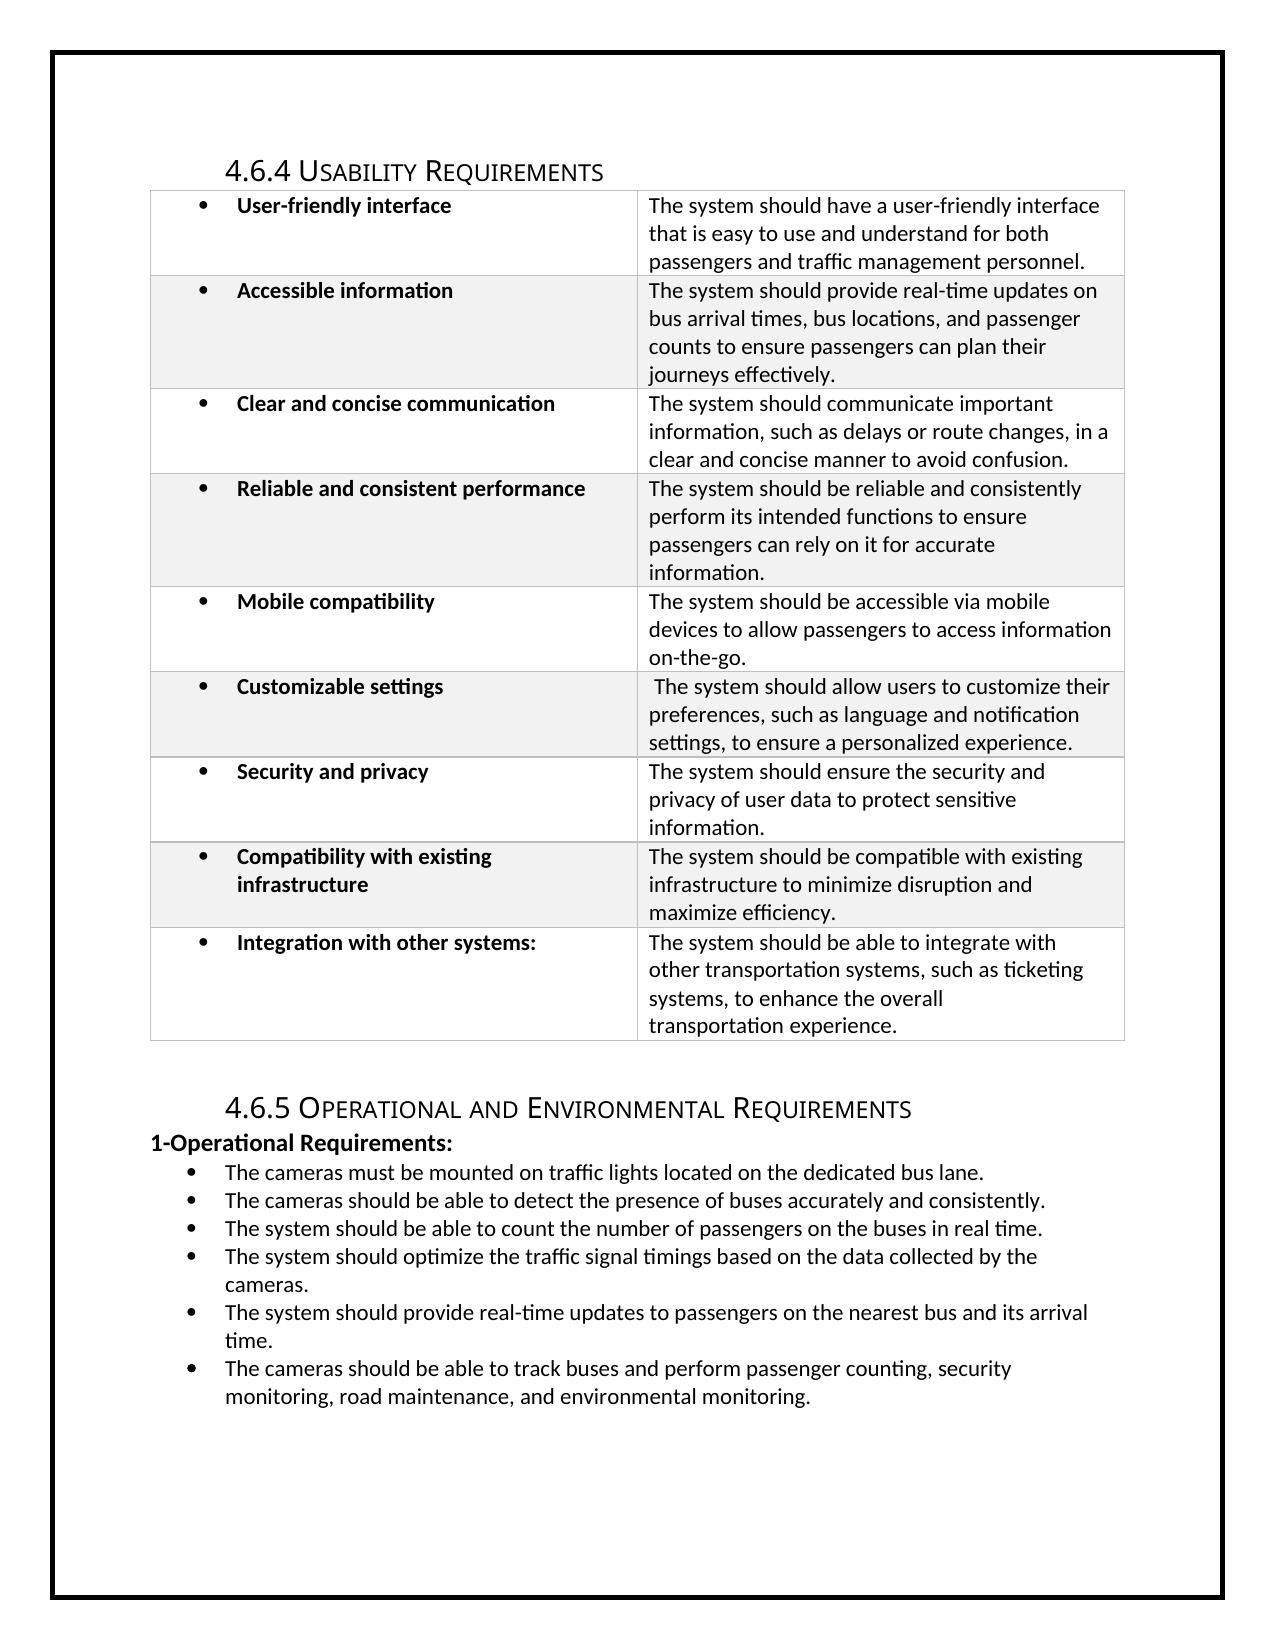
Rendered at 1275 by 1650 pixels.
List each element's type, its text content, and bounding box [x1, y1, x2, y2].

table_cell The system should be reliable and consistently perform its intended functions to ensure passengers can rely on it for accurate information. [638, 474, 1124, 586]
list The cameras should be able to track buses and perform passenger counting, security monitoring, road maintenance, and environmental monitoring. [187, 1354, 1125, 1410]
table_header The system should have a user-friendly interface that is easy to use and understand for both passengers and traffic management personnel. [638, 191, 1124, 275]
table_cell The system should communicate important information, such as delays or route changes, in a clear and concise manner to avoid confusion. [638, 389, 1124, 473]
table_cell The system should ensure the security and privacy of user data to protect sensitive information. [638, 758, 1124, 841]
table_header User-friendly interface [151, 191, 637, 275]
subtitle 4.6.4 Usability Requirements [150, 150, 1125, 190]
table_cell Accessible information [151, 276, 637, 388]
table_cell Customizable settings [151, 672, 637, 756]
table_cell Reliable and consistent performance [151, 474, 637, 586]
list The cameras must be mounted on traffic lights located on the dedicated bus lane. [187, 1158, 1125, 1186]
list The system should optimize the traffic signal timings based on the data collected by the cameras. [187, 1242, 1125, 1298]
table_cell Mobile compatibility [151, 587, 637, 671]
table_cell The system should be compatible with existing infrastructure to minimize disruption and maximize efficiency. [638, 843, 1124, 927]
table_cell Clear and concise communication [151, 389, 637, 473]
table_cell Compatibility with existing infrastructure [151, 843, 637, 927]
table_cell The system should provide real-time updates on bus arrival times, bus locations, and passenger counts to ensure passengers can plan their journeys effectively. [638, 276, 1124, 388]
table_cell The system should be able to integrate with other transportation systems, such as ticketing systems, to enhance the overall transportation experience. [638, 928, 1124, 1040]
list The system should provide real-time updates to passengers on the nearest bus and its arrival time. [187, 1298, 1125, 1354]
table_cell Integration with other systems: [151, 928, 637, 1040]
text 1-Operational Requirements: [150, 1127, 1125, 1158]
table_cell The system should be accessible via mobile devices to allow passengers to access information on-the-go. [638, 587, 1124, 671]
subtitle 4.6.5 Operational and Environmental Requirements [150, 1088, 1125, 1127]
table_cell The system should allow users to customize their preferences, such as language and notification settings, to ensure a personalized experience. [638, 672, 1124, 756]
table_cell Security and privacy [151, 758, 637, 841]
list The cameras should be able to detect the presence of buses accurately and consistently. [187, 1186, 1125, 1214]
list The system should be able to count the number of passengers on the buses in real time. [187, 1214, 1125, 1242]
